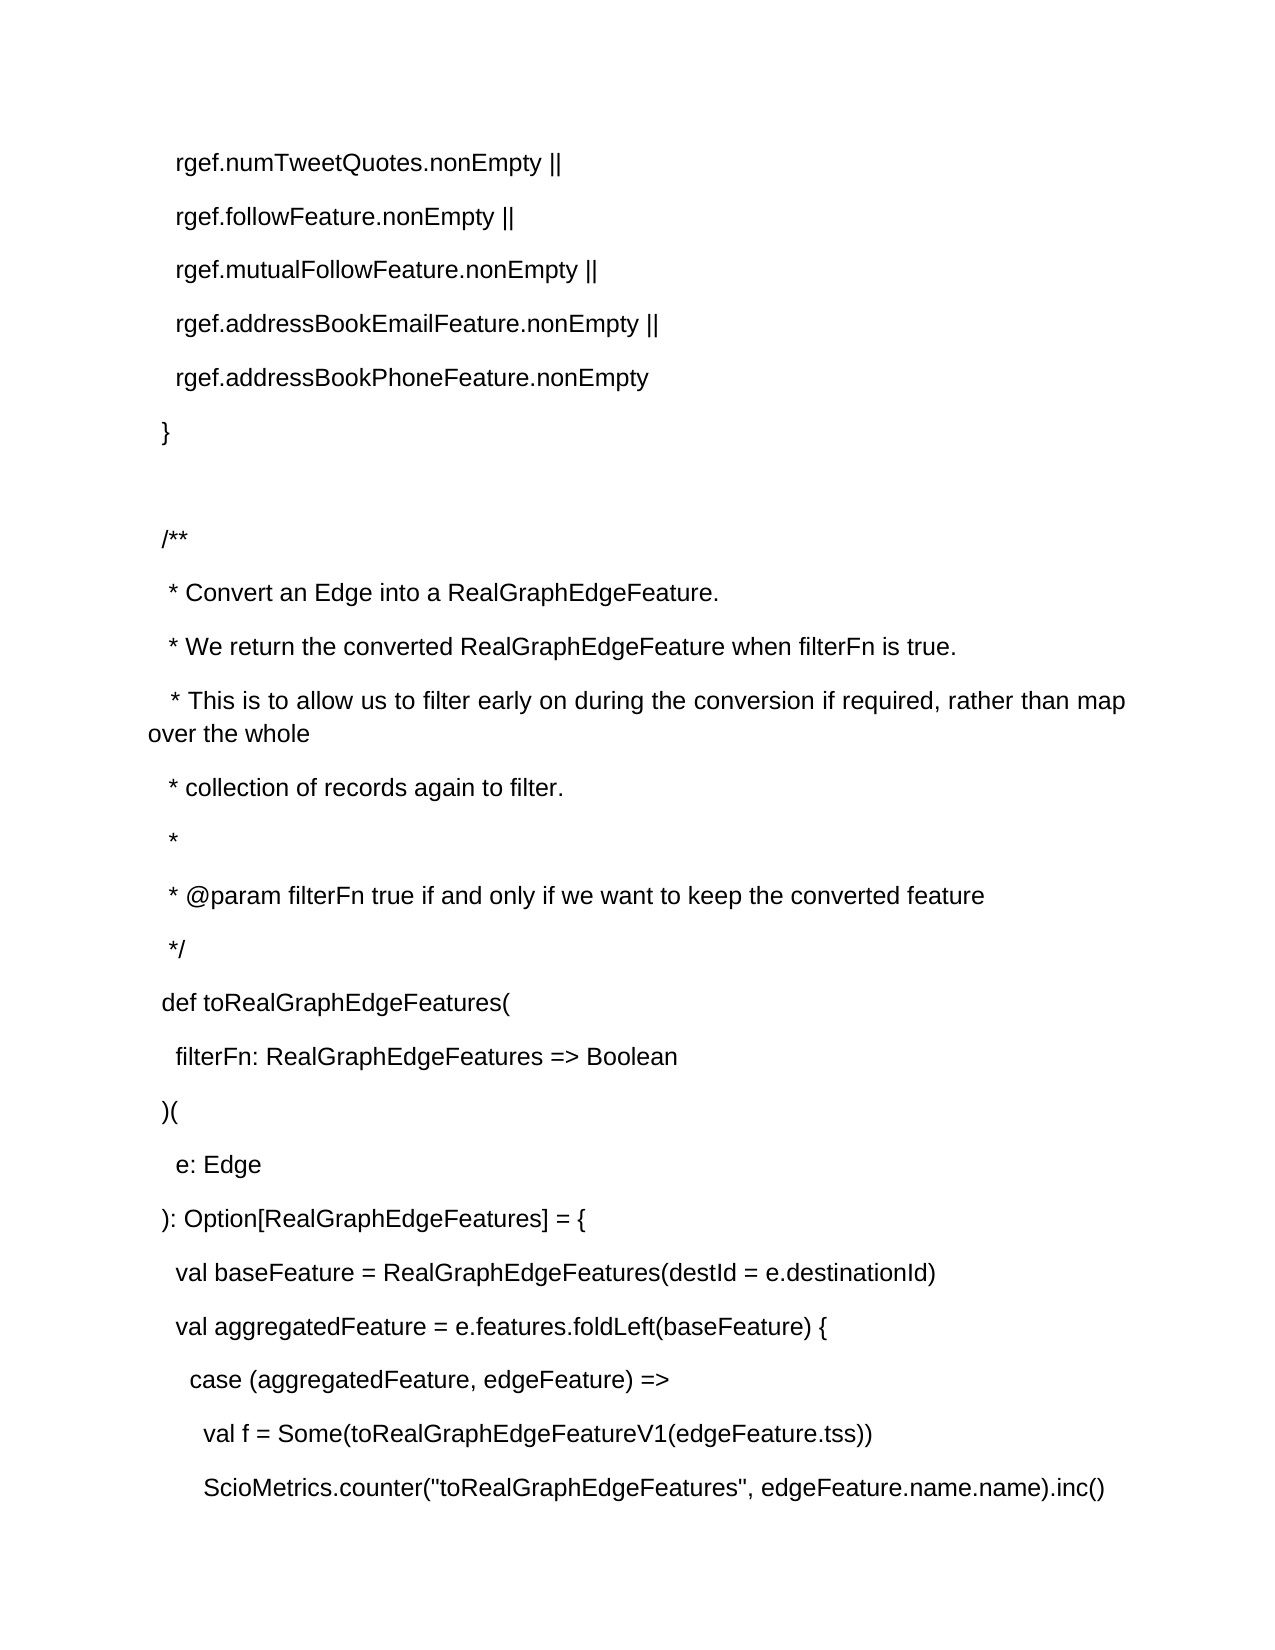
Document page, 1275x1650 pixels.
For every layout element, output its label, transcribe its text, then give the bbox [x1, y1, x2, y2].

text filterFn: RealGraphEdgeFeatures => Boolean [148, 1042, 1127, 1071]
text e: Edge [148, 1150, 1127, 1179]
text rgef.followFeature.nonEmpty || [148, 201, 1127, 230]
text */ [148, 934, 1127, 963]
text def toRealGraphEdgeFeatures( [148, 988, 1127, 1017]
text * collection of records again to filter. [148, 773, 1127, 802]
text )( [148, 1096, 1127, 1125]
text * Convert an Edge into a RealGraphEdgeFeature. [148, 578, 1127, 607]
text * This is to allow us to filter early on during the conversion if required, rather than map over the whole [148, 686, 1127, 748]
text * [148, 827, 1127, 856]
text ScioMetrics.counter("toRealGraphEdgeFeatures", edgeFeature.name.name).inc() [148, 1473, 1127, 1502]
text } [148, 417, 1127, 446]
text /** [148, 524, 1127, 553]
text val baseFeature = RealGraphEdgeFeatures(destId = e.destinationId) [148, 1258, 1127, 1286]
text rgef.addressBookEmailFeature.nonEmpty || [148, 309, 1127, 338]
text * We return the converted RealGraphEdgeFeature when filterFn is true. [148, 632, 1127, 661]
text val f = Some(toRealGraphEdgeFeatureV1(edgeFeature.tss)) [148, 1419, 1127, 1448]
text * @param filterFn true if and only if we want to keep the converted feature [148, 881, 1127, 909]
text rgef.numTweetQuotes.nonEmpty || [148, 148, 1127, 176]
text ): Option[RealGraphEdgeFeatures] = { [148, 1204, 1127, 1233]
text rgef.mutualFollowFeature.nonEmpty || [148, 255, 1127, 284]
text rgef.addressBookPhoneFeature.nonEmpty [148, 363, 1127, 392]
text case (aggregatedFeature, edgeFeature) => [148, 1365, 1127, 1394]
text val aggregatedFeature = e.features.foldLeft(baseFeature) { [148, 1312, 1127, 1340]
